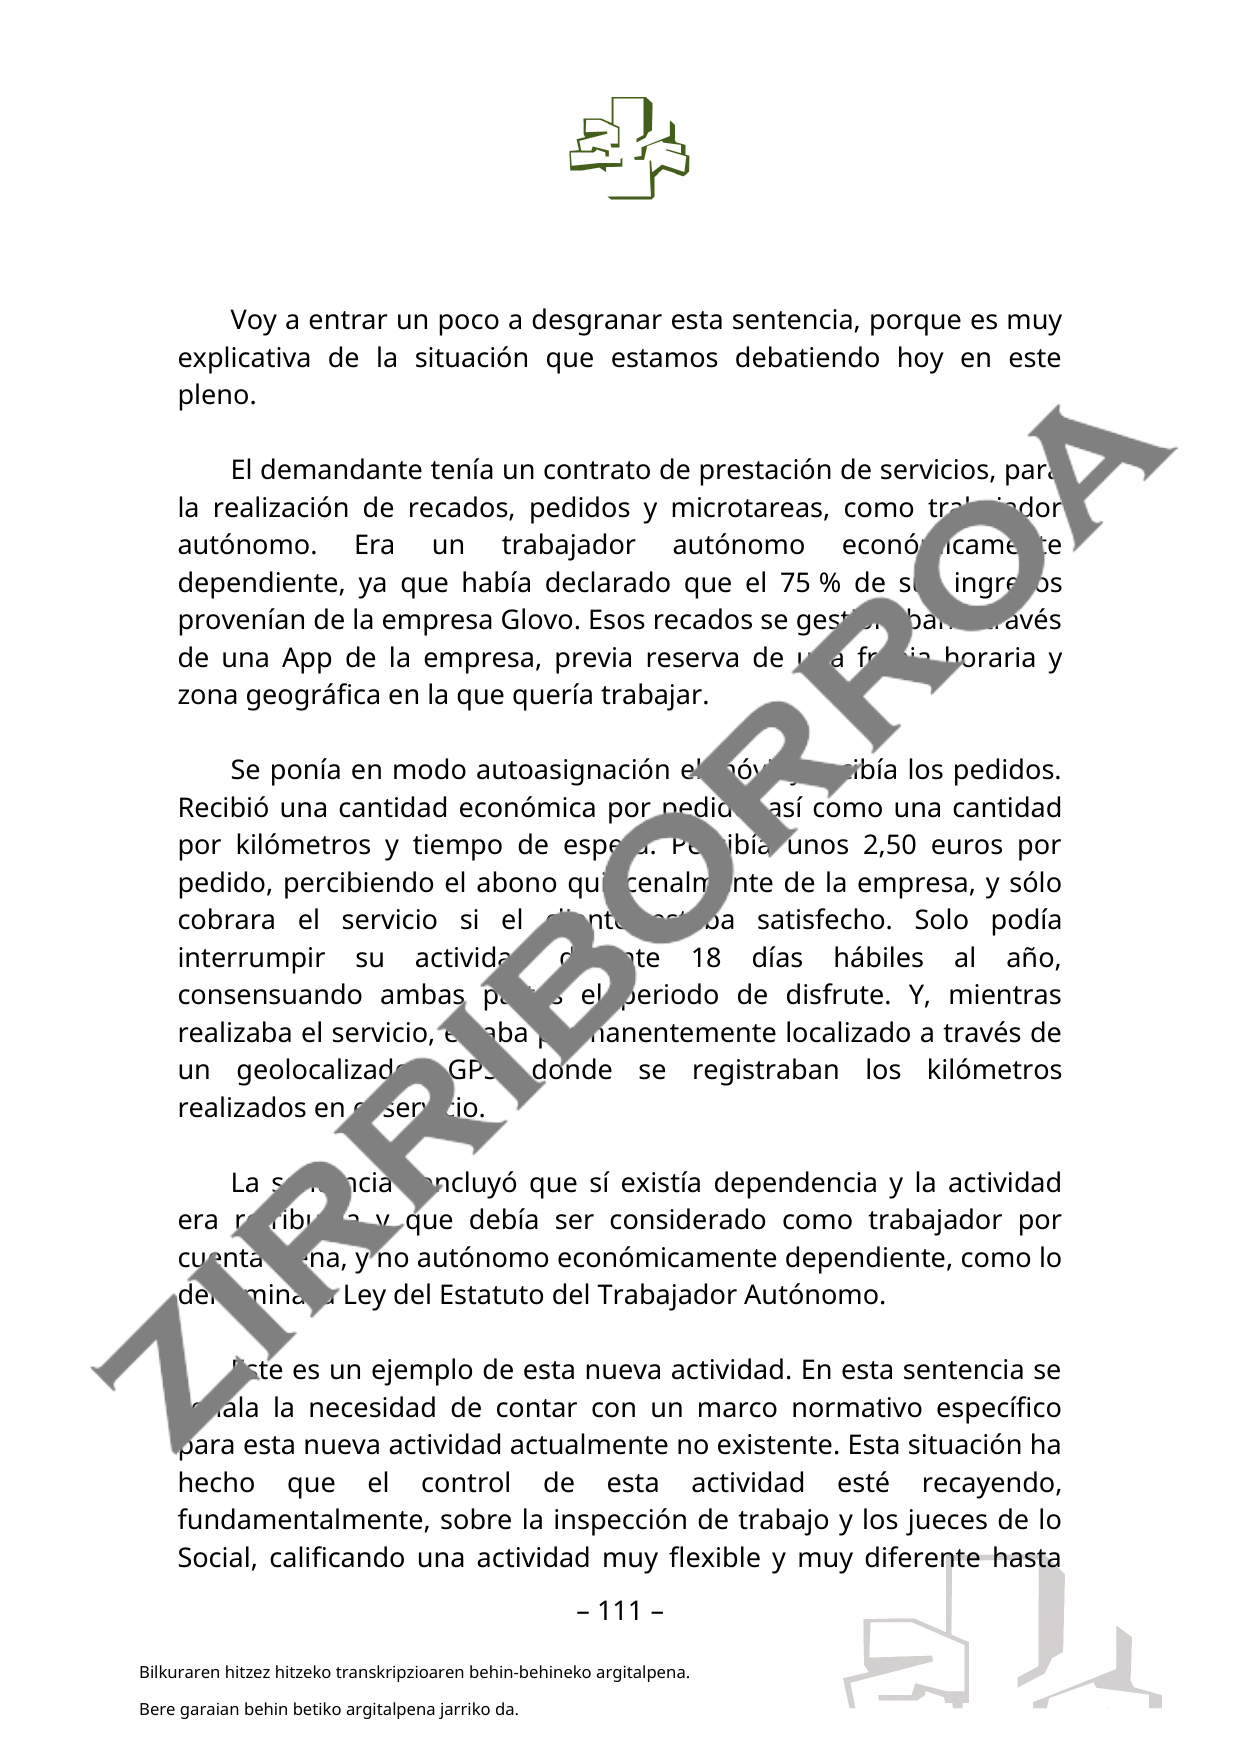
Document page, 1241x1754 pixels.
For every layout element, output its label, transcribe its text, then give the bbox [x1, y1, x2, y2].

text La sentencia concluyó que sí existía dependencia y la actividad era retribuida y que debía ser considerado como trabajador por cuenta ajena, y no autónomo económicamente dependiente, como lo denomina la Ley del Estatuto del Trabajador Autónomo. [177, 1162, 310, 1312]
text Voy a entrar un poco a desgranar esta sentencia, porque es muy explicativa de la situación que estamos debatiendo hoy en este pleno. [177, 300, 1063, 412]
text El demandante tenía un contrato de prestación de servicios, para la realización de recados, pedidos y microtareas, como trabajador autónomo. Era un trabajador autónomo económicamente dependiente, ya que había declarado que el 75 % de sus ingresos provenían de la empresa Glovo. Esos recados se gestionaban a través de una App de la empresa, previa reserva de una franja horaria y zona geográfica en la que quería trabajar. [177, 450, 1063, 712]
text Se ponía en modo autoasignación el móvil y recibía los pedidos. Recibió una cantidad económica por pedido, así como una cantidad por kilómetros y tiempo de espera. Percibía unos 2,50 euros por pedido, percibiendo el abono quincenalmente de la empresa, y sólo cobrara el servicio si el cliente estaba satisfecho. Solo podía interrumpir su actividad durante 18 días hábiles al año, consensuando ambas partes el periodo de disfrute. Y, mientras realizaba el servicio, estaba permanentemente localizado a través de un geolocalizador GPS, donde se registraban los kilómetros realizados en el servicio. [177, 750, 1063, 1125]
picture [540, 74, 718, 223]
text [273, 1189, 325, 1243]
text La sentencia concluyó que sí existía dependencia y la actividad era retribuida y que debía ser considerado como trabajador por cuenta ajena, y no autónomo económicamente dependiente, como lo denomina la Ley del Estatuto del Trabajador Autónomo. [311, 1162, 1063, 1312]
picture [797, 1491, 1169, 1710]
